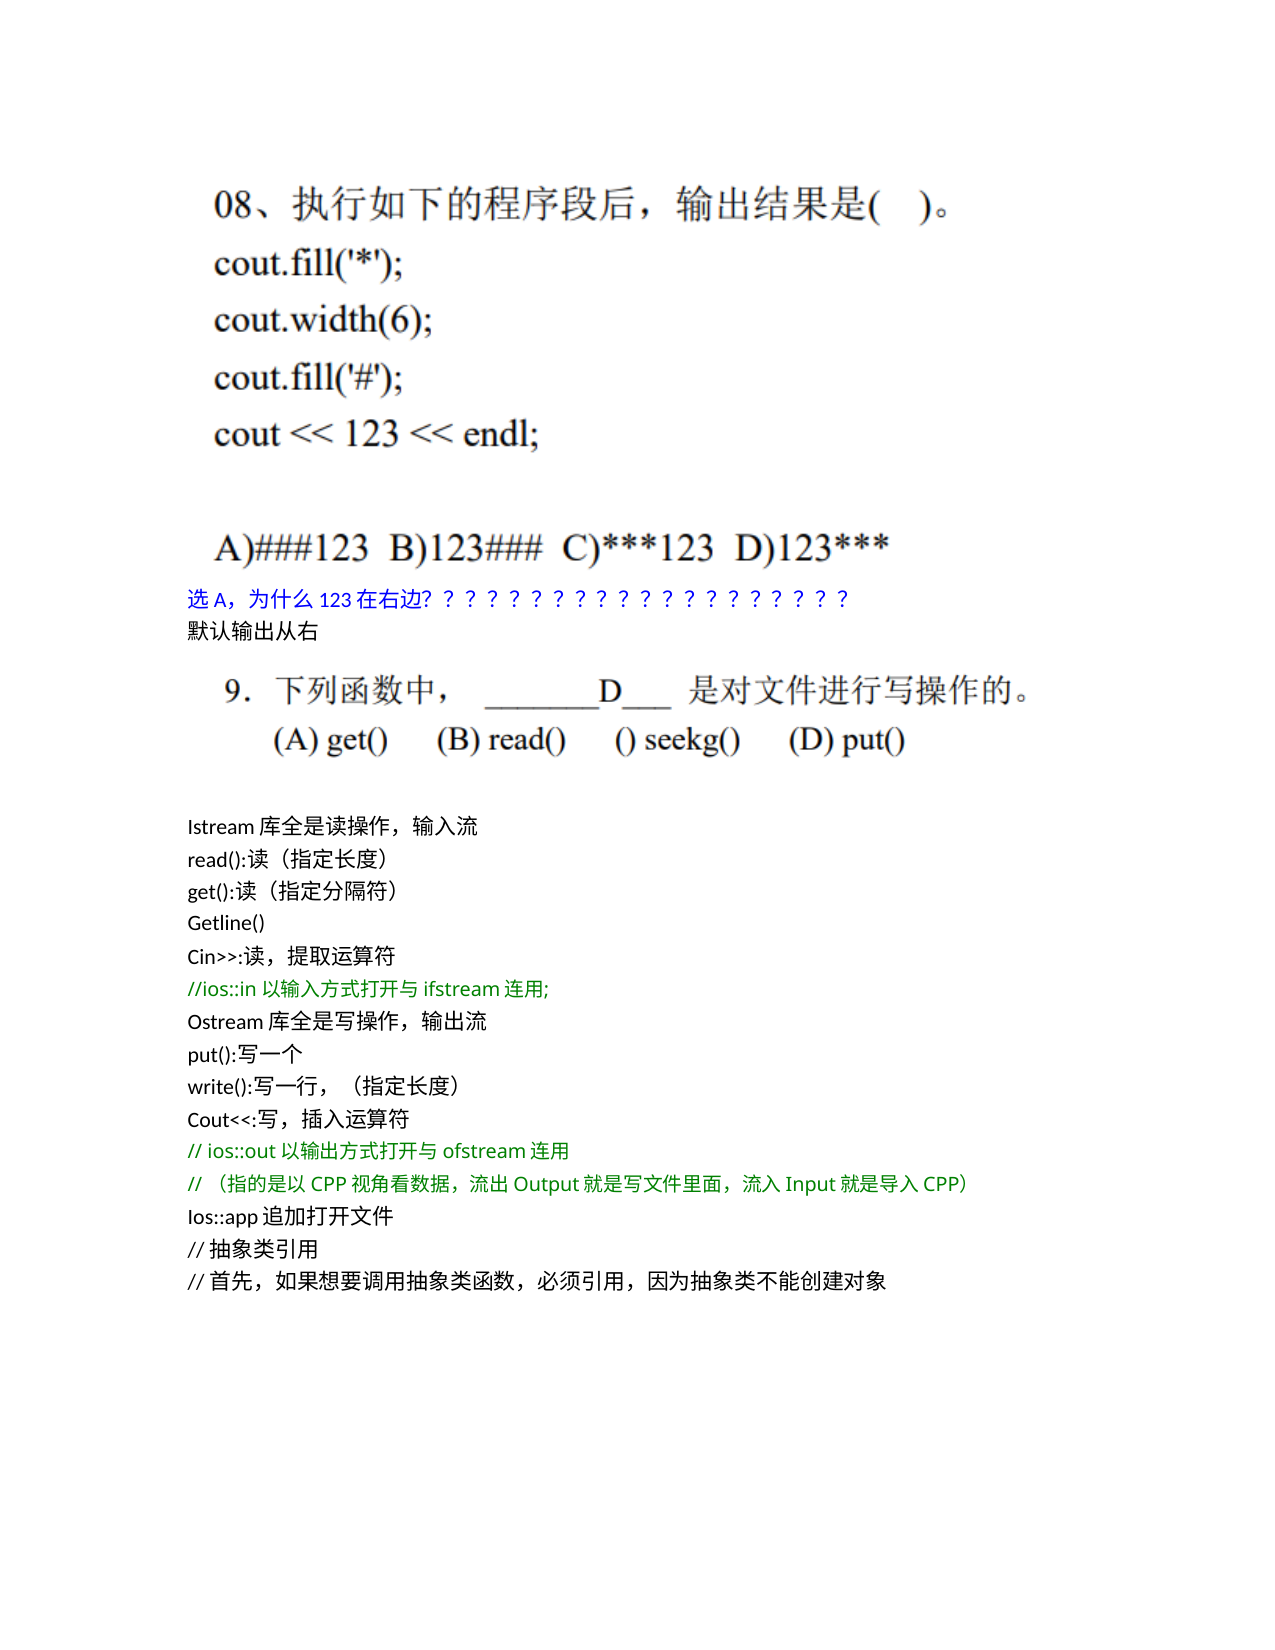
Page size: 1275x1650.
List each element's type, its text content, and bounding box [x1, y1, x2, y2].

text Cin>>:读，提取运算符 [187, 939, 1087, 971]
picture [187, 158, 952, 578]
text 选A，为什么123在右边？？？？？？？？？？？？？？？？？？？？ [187, 581, 1087, 614]
text Getline() [187, 906, 1087, 939]
text Ios::app追加打开文件 [187, 1199, 1087, 1231]
text // ios::out以输出方式打开与ofstream连用 [187, 1134, 1087, 1166]
text write():写一行，（指定长度） [187, 1069, 1087, 1101]
picture [187, 646, 1088, 787]
text // 首先，如果想要调用抽象类函数，必须引用，因为抽象类不能创建对象 [187, 1264, 1087, 1296]
text 默认输出从右 [187, 614, 1087, 646]
text read():读（指定长度） [187, 841, 1087, 874]
text //ios::in以输入方式打开与ifstream连用; [187, 971, 1087, 1004]
text put():写一个 [187, 1036, 1087, 1069]
text // 抽象类引用 [187, 1231, 1087, 1264]
text // （指的是以CPP视角看数据，流出Output就是写文件里面，流入Input就是导入CPP） [187, 1166, 1087, 1199]
text Ostream库全是写操作，输出流 [187, 1004, 1087, 1036]
text Istream库全是读操作，输入流 [187, 809, 1087, 841]
text Cout<<:写，插入运算符 [187, 1101, 1087, 1134]
text get():读（指定分隔符） [187, 874, 1087, 906]
